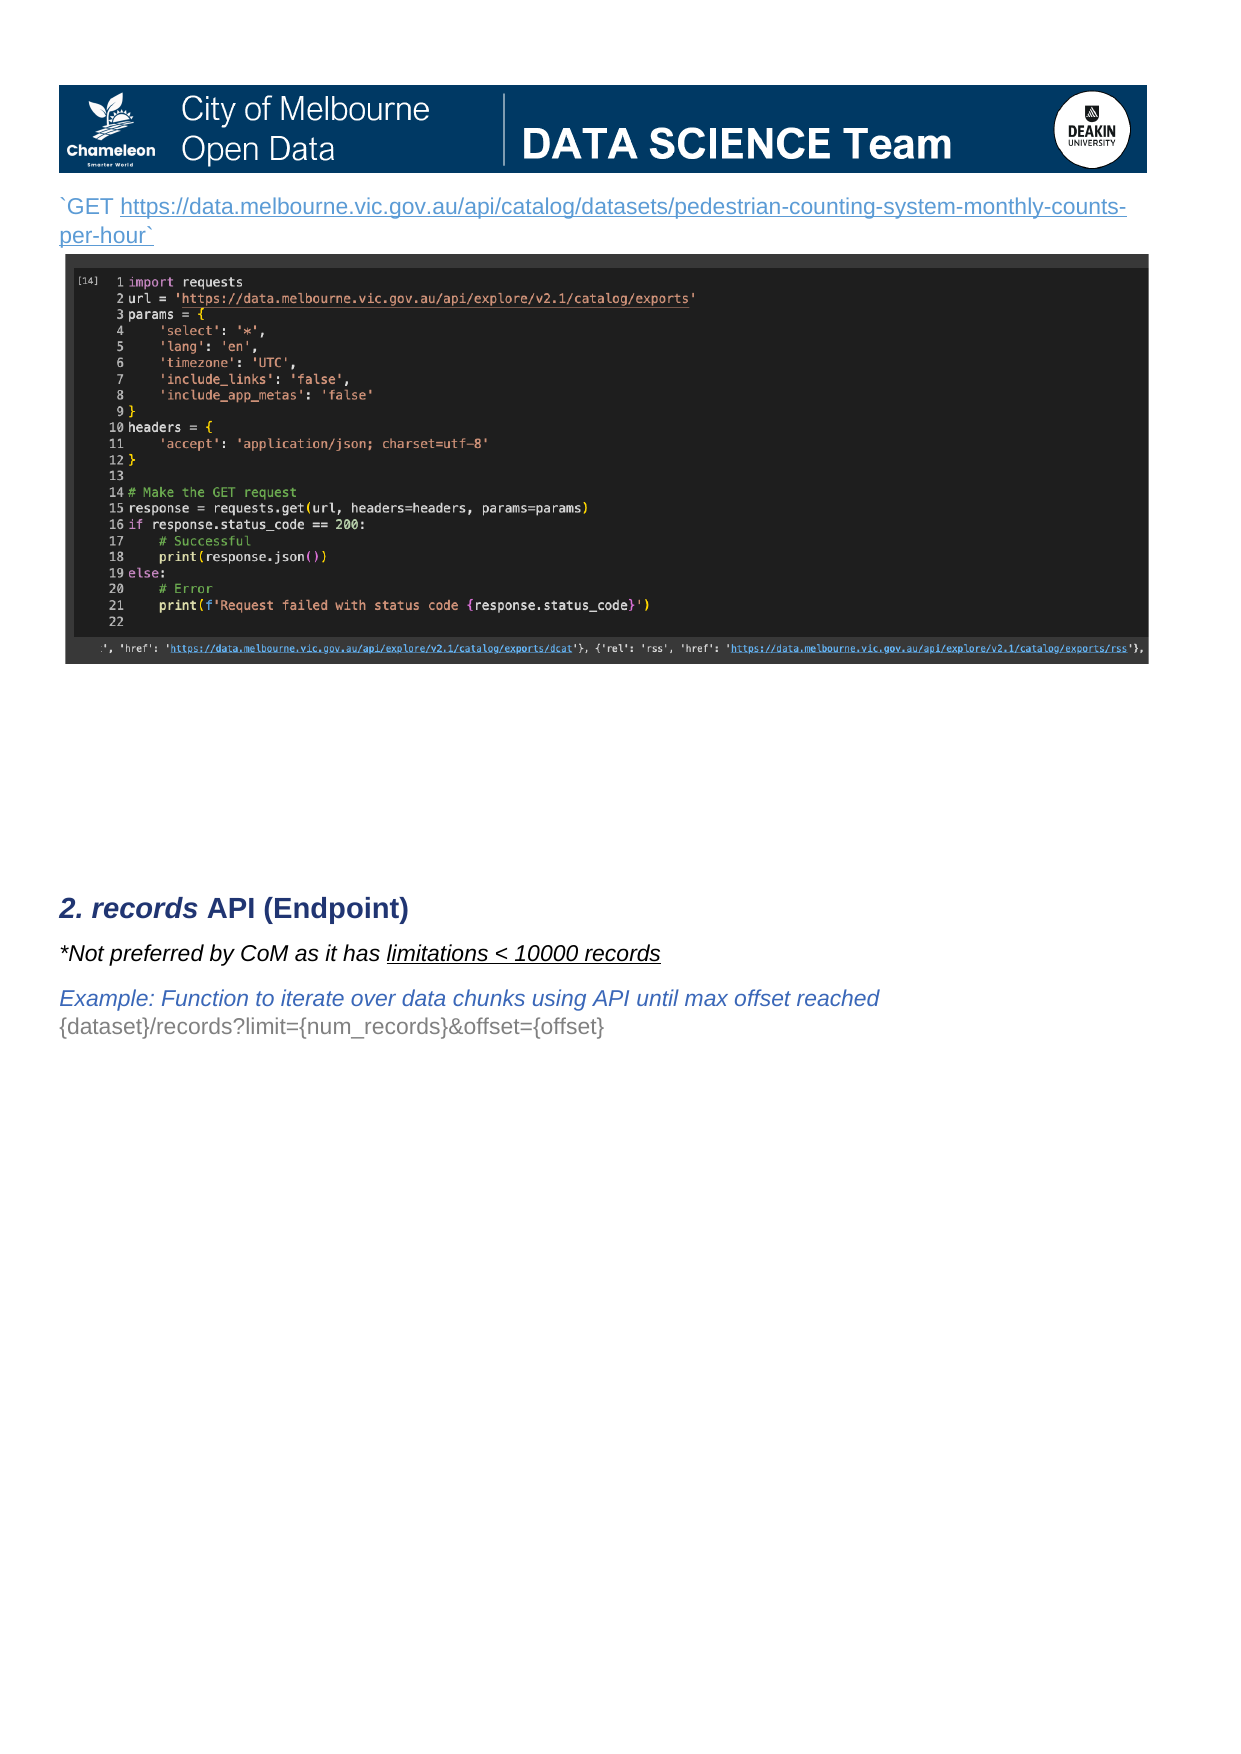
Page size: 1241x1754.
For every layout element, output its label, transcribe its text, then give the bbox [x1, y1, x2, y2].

picture [59, 73, 1147, 194]
subtitle 2. records API (Endpoint) [59, 891, 1165, 924]
subtitle Example: Function to iterate over data chunks using API until max offset reached [59, 985, 1165, 1011]
text {dataset}/records?limit={num_records}&offset={offset} [59, 1013, 1165, 1039]
picture [65, 254, 1149, 664]
text *Not preferred by CoM as it has limitations < 10000 records [59, 940, 1165, 966]
subtitle `GET https://data.melbourne.vic.gov.au/api/catalog/datasets/pedestrian-counting-system-monthly-counts-per-hour` [59, 193, 1165, 248]
